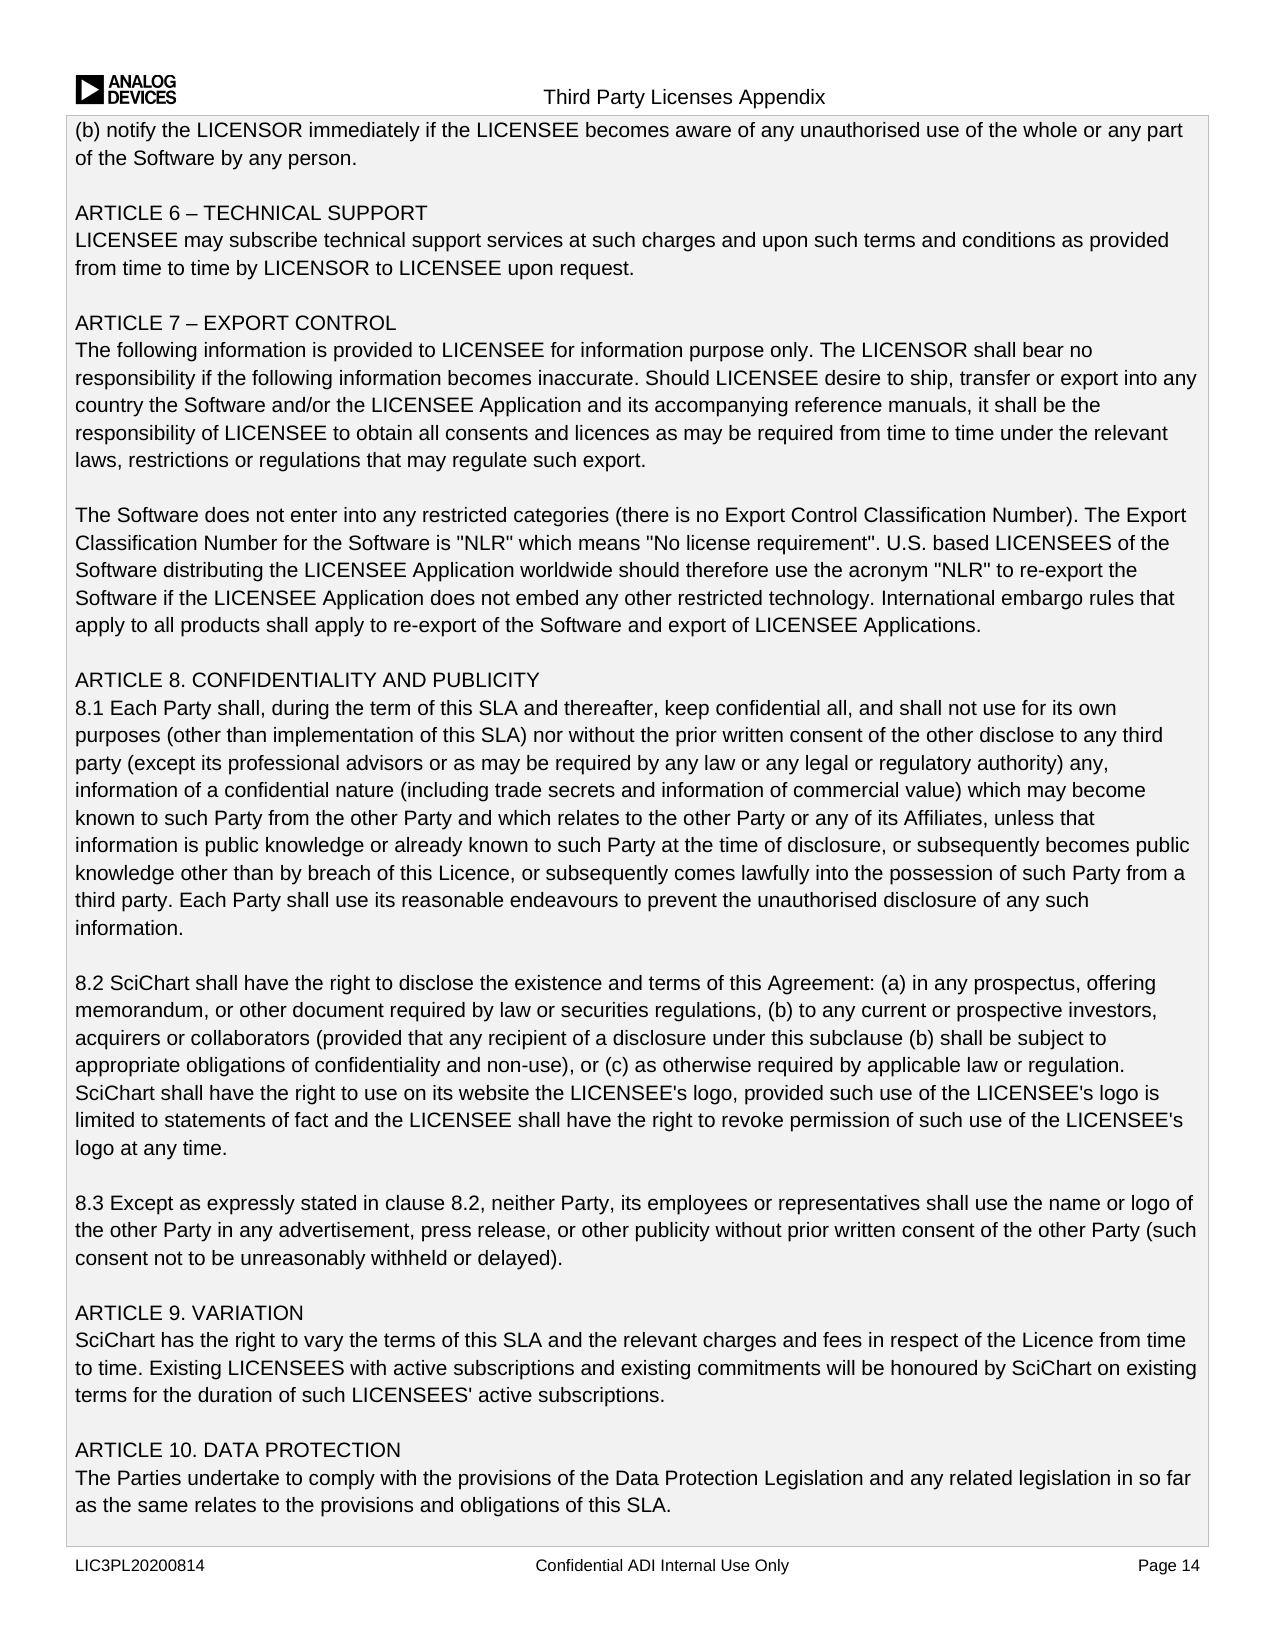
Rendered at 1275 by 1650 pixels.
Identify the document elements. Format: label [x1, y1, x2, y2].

picture [75, 75, 177, 105]
text [67, 116, 1208, 1546]
